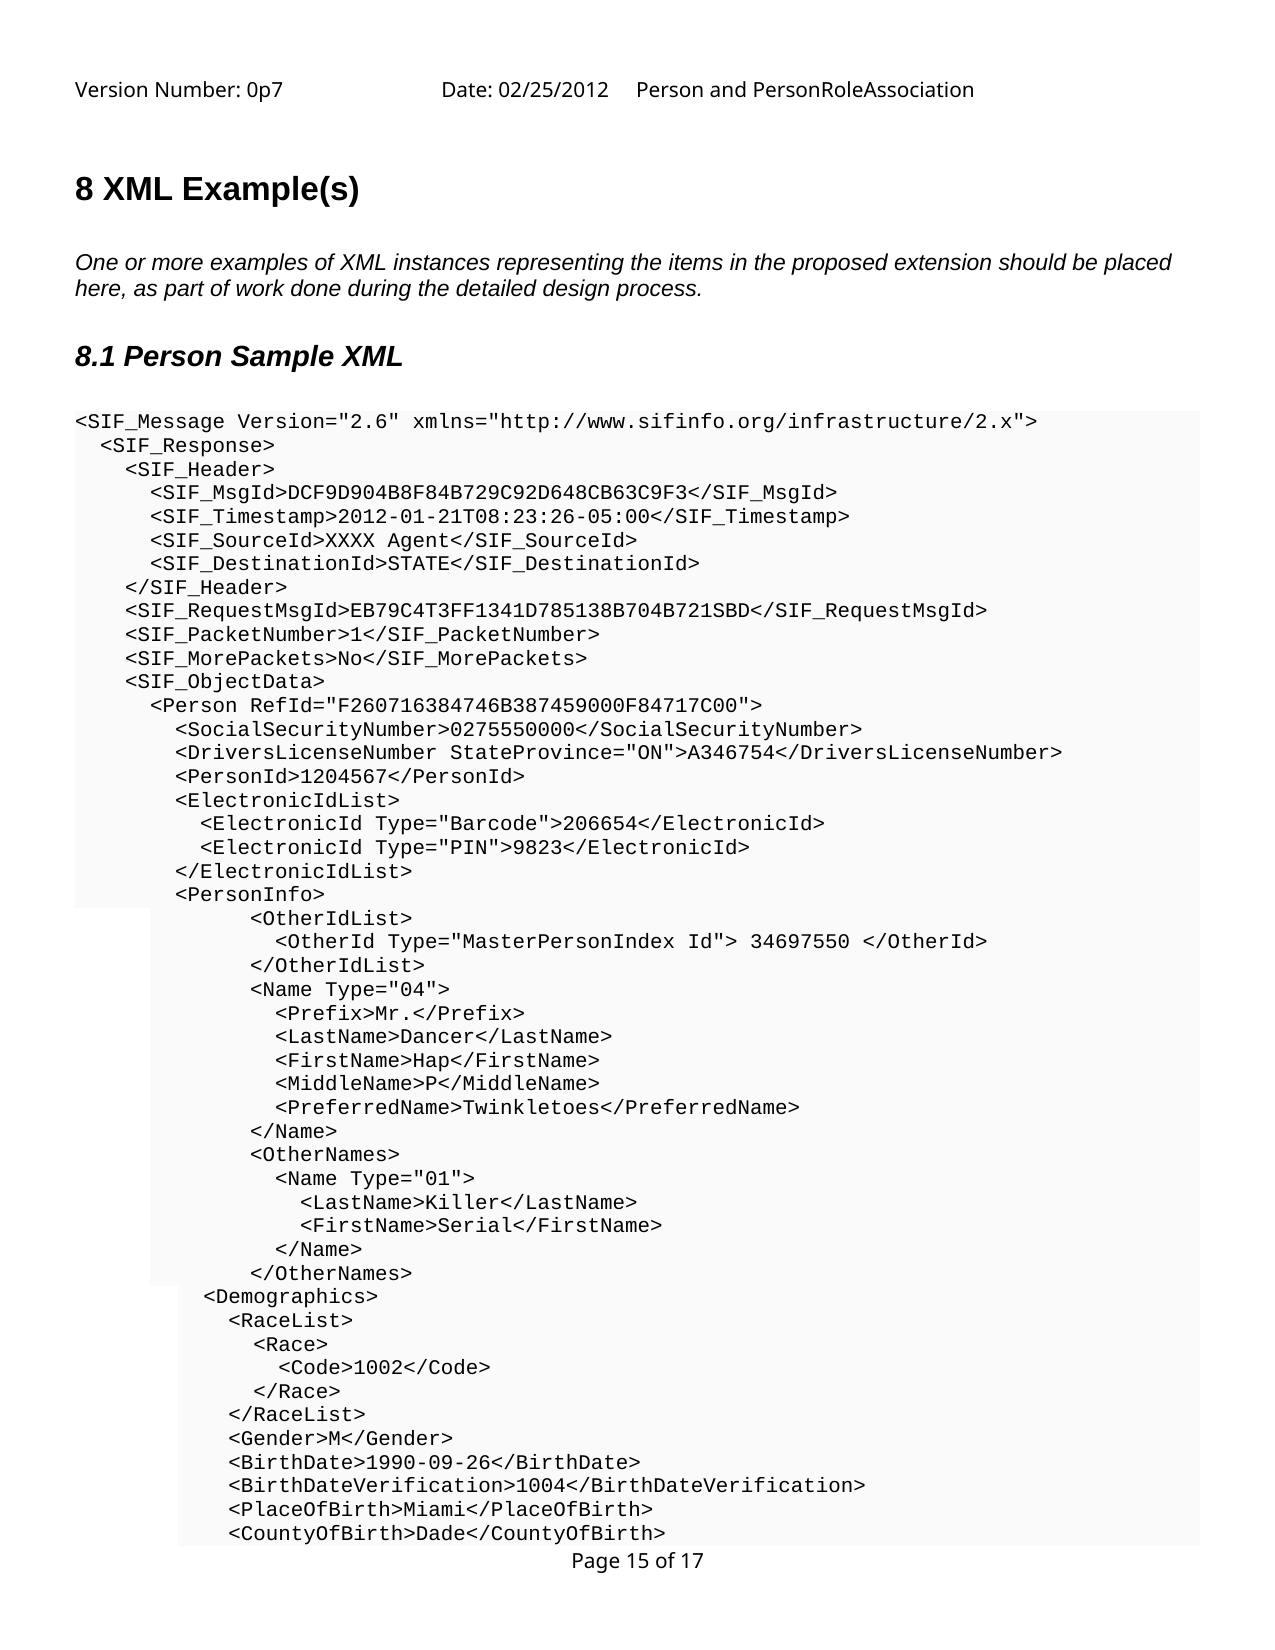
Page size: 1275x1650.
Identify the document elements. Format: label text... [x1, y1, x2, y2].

text </OtherIdList> [150, 955, 1200, 979]
text <MiddleName>P</MiddleName> [150, 1073, 1200, 1097]
text <SIF_MsgId>DCF9D904B8F84B729C92D648CB63C9F3</SIF_MsgId> [75, 482, 1200, 506]
text </Race> [178, 1381, 1200, 1404]
text </SIF_Header> [75, 577, 1200, 601]
text <ElectronicIdList> [75, 790, 1200, 813]
text <Demographics> [178, 1286, 1200, 1310]
text </ElectronicIdList> [75, 861, 1200, 884]
text <SIF_Timestamp>2012-01-21T08:23:26-05:00</SIF_Timestamp> [75, 506, 1200, 529]
text <LastName>Dancer</LastName> [150, 1026, 1200, 1050]
text <SIF_RequestMsgId>EB79C4T3FF1341D785138B704B721SBD</SIF_RequestMsgId> [75, 601, 1200, 624]
text <ElectronicId Type="Barcode">206654</ElectronicId> [75, 813, 1200, 837]
text <FirstName>Serial</FirstName> [150, 1215, 1200, 1239]
text <BirthDateVerification>1004</BirthDateVerification> [178, 1475, 1200, 1499]
subtitle 8.1 Person Sample XML [75, 339, 1200, 372]
text <PreferredName>Twinkletoes</PreferredName> [150, 1097, 1200, 1121]
text <Name Type="04"> [150, 979, 1200, 1002]
text <ElectronicId Type="PIN">9823</ElectronicId> [75, 837, 1200, 861]
text <PlaceOfBirth>Miami</PlaceOfBirth> [178, 1499, 1200, 1523]
subtitle 8 XML Example(s) [75, 169, 1200, 208]
text <Person RefId="F260716384746B387459000F84717C00"> [75, 695, 1200, 719]
text <SIF_Message Version="2.6" xmlns="http://www.sifinfo.org/infrastructure/2.x"> [75, 411, 1200, 435]
text </Name> [150, 1239, 1200, 1263]
text <OtherNames> [150, 1144, 1200, 1168]
text <RaceList> [178, 1310, 1200, 1333]
text <Race> [178, 1333, 1200, 1357]
text <SIF_DestinationId>STATE</SIF_DestinationId> [75, 553, 1200, 577]
text <OtherId Type="MasterPersonIndex Id"> 34697550 </OtherId> [150, 932, 1200, 955]
text </OtherNames> [150, 1263, 1200, 1286]
text <CountyOfBirth>Dade</CountyOfBirth> [178, 1523, 1200, 1546]
text <Name Type="01"> [150, 1168, 1200, 1192]
text <BirthDate>1990-09-26</BirthDate> [178, 1452, 1200, 1475]
text <PersonId>1204567</PersonId> [75, 766, 1200, 790]
text <Code>1002</Code> [178, 1357, 1200, 1381]
text <FirstName>Hap</FirstName> [150, 1050, 1200, 1073]
text <DriversLicenseNumber StateProvince="ON">A346754</DriversLicenseNumber> [75, 742, 1200, 766]
text <Gender>M</Gender> [178, 1428, 1200, 1452]
text <SocialSecurityNumber>0275550000</SocialSecurityNumber> [75, 719, 1200, 742]
text <OtherIdList> [150, 908, 1200, 932]
text <Prefix>Mr.</Prefix> [150, 1002, 1200, 1026]
text <SIF_SourceId>XXXX Agent</SIF_SourceId> [75, 529, 1200, 553]
text <SIF_Response> [75, 435, 1200, 459]
text <SIF_ObjectData> [75, 671, 1200, 695]
text <SIF_PacketNumber>1</SIF_PacketNumber> [75, 624, 1200, 648]
text <PersonInfo> [75, 884, 1200, 908]
text <LastName>Killer</LastName> [150, 1192, 1200, 1215]
text <SIF_Header> [75, 459, 1200, 482]
text One or more examples of XML instances representing the items in the proposed extension should be placed here, as part of work done during the detailed design process. [75, 249, 1200, 301]
text <SIF_MorePackets>No</SIF_MorePackets> [75, 648, 1200, 671]
text </Name> [150, 1121, 1200, 1144]
text </RaceList> [178, 1404, 1200, 1428]
